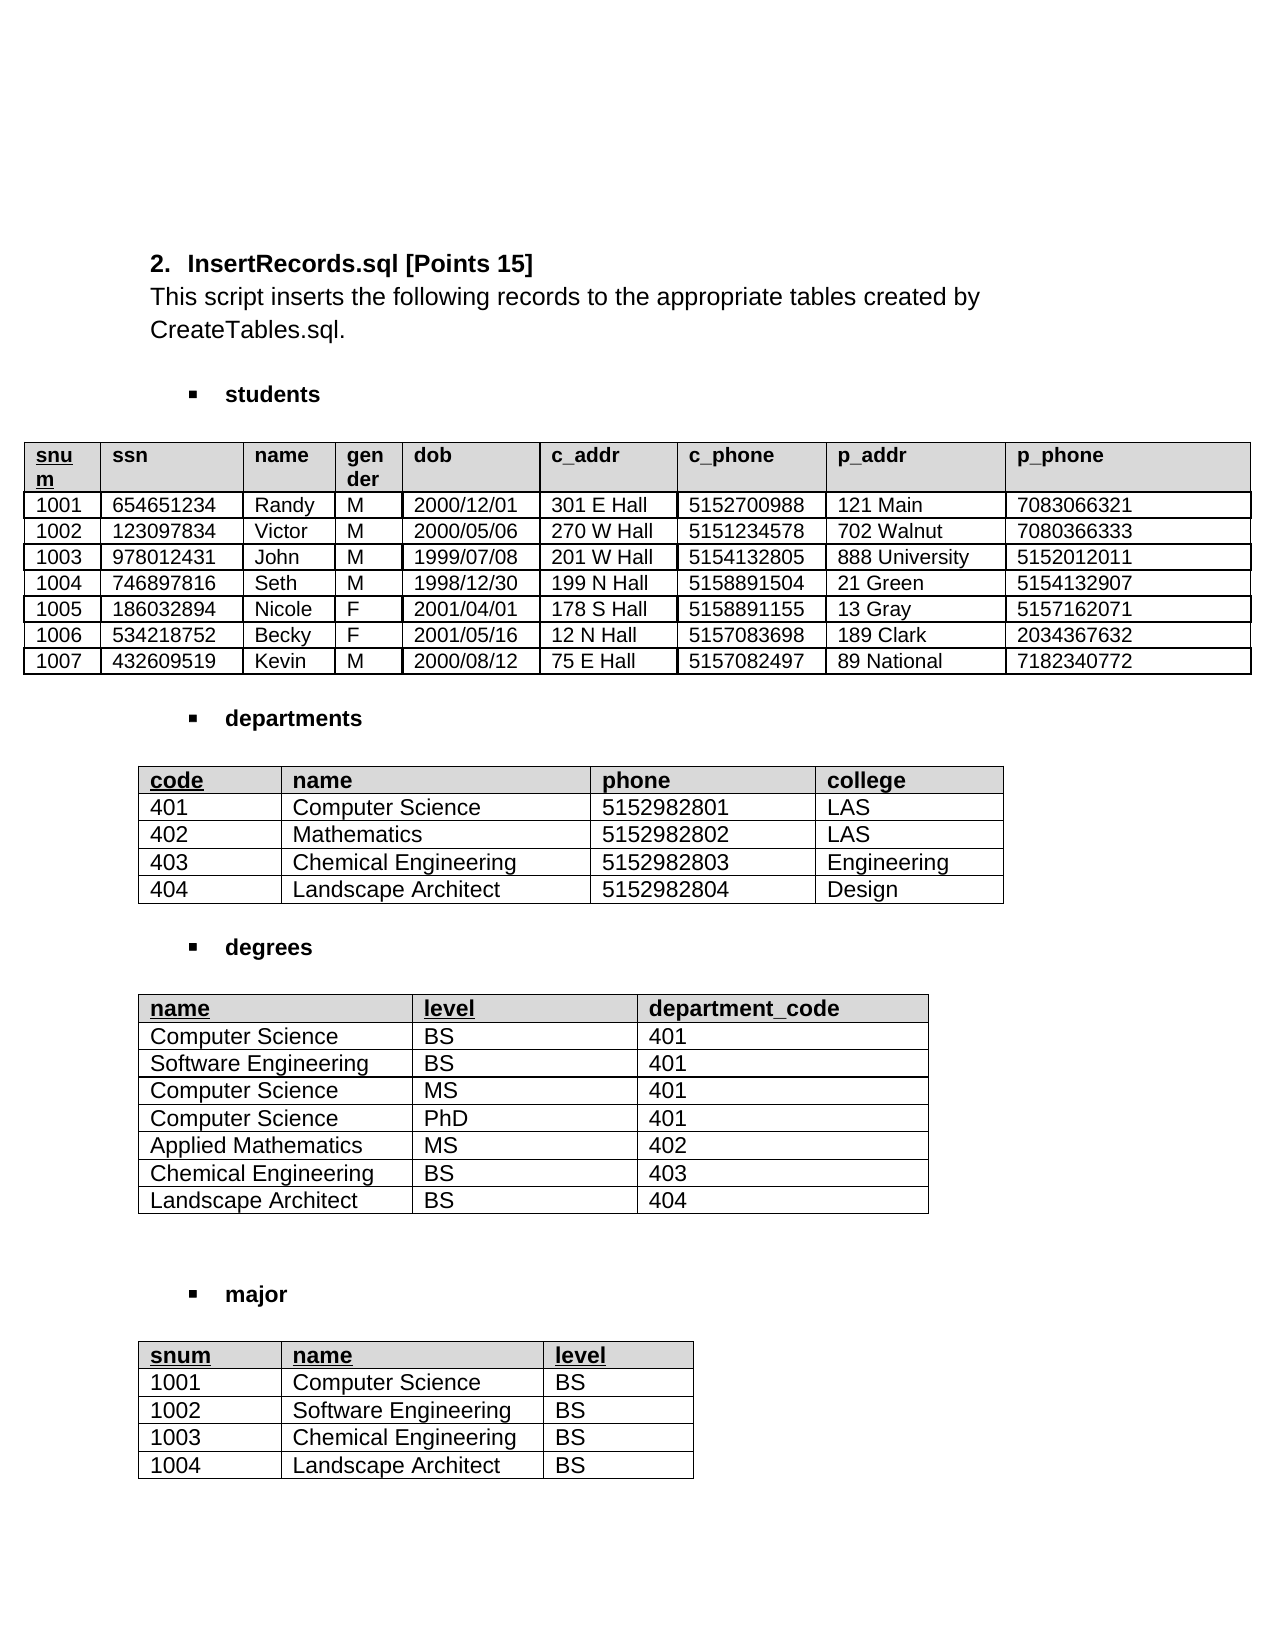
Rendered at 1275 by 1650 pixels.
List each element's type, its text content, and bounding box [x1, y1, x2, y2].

table_header snum [25, 443, 100, 491]
table_header snum [139, 1342, 281, 1368]
table_header code [139, 767, 281, 793]
table_cell 1004 [25, 571, 100, 595]
table_cell LAS [816, 821, 1003, 848]
table_cell Nicole [244, 597, 334, 621]
table_cell 1999/07/08 [404, 545, 539, 569]
table_cell 2000/05/06 [403, 519, 539, 543]
table_header name [282, 1342, 543, 1368]
table_cell BS [413, 1023, 637, 1049]
table_cell 888 University [827, 545, 1005, 569]
table_cell 702 Walnut [827, 519, 1005, 543]
table_cell 89 National [827, 649, 1005, 673]
table_cell 301 E Hall [541, 493, 676, 517]
table_cell 1002 [25, 519, 100, 543]
table_cell 5154132907 [1006, 571, 1250, 595]
table_cell M [336, 571, 402, 595]
table_cell 5152982801 [591, 794, 815, 820]
table_cell F [336, 623, 402, 647]
table_cell 1002 [139, 1397, 281, 1423]
table_cell BS [413, 1187, 637, 1213]
table_header p_addr [827, 443, 1005, 491]
list degrees [187, 934, 1125, 960]
table_cell F [336, 597, 401, 621]
table_cell 7083066321 [1007, 493, 1250, 517]
table_cell Chemical Engineering [282, 849, 590, 875]
table_cell BS [544, 1369, 693, 1396]
table_cell 1005 [25, 597, 100, 621]
table_cell 654651234 [102, 493, 242, 517]
table_cell 402 [139, 821, 281, 848]
table_header dob [403, 443, 539, 491]
table_cell LAS [816, 794, 1003, 820]
table_cell Kevin [244, 649, 334, 673]
table_cell BS [544, 1452, 693, 1478]
table_cell 7182340772 [1007, 649, 1250, 673]
table_cell 5152982804 [591, 876, 815, 902]
table_cell Landscape Architect [139, 1187, 412, 1213]
table_cell M [336, 545, 401, 569]
table_cell 2034367632 [1006, 623, 1250, 647]
list departments [187, 705, 1125, 731]
table_cell 1998/12/30 [403, 571, 539, 595]
table_cell Landscape Architect [282, 1452, 543, 1478]
table_cell 2001/04/01 [404, 597, 539, 621]
table_cell 1004 [139, 1452, 281, 1478]
table_header college [816, 767, 1003, 793]
table_cell Computer Science [139, 1105, 412, 1131]
table_cell 178 S Hall [541, 597, 676, 621]
table_cell Software Engineering [139, 1050, 412, 1076]
table_cell BS [544, 1424, 693, 1451]
table_cell 186032894 [102, 597, 242, 621]
table_cell 746897816 [101, 571, 243, 595]
table_cell 432609519 [102, 649, 242, 673]
table_cell John [244, 545, 334, 569]
table_cell 401 [638, 1078, 928, 1104]
table_cell 401 [139, 794, 281, 820]
table_cell 2000/12/01 [404, 493, 539, 517]
table_cell 270 W Hall [541, 519, 677, 543]
table_cell M [336, 493, 401, 517]
table_cell 201 W Hall [541, 545, 676, 569]
table_header department_code [638, 995, 928, 1022]
table_cell M [336, 649, 401, 673]
table_cell 189 Clark [827, 623, 1005, 647]
table_cell Mathematics [282, 821, 590, 848]
table_cell Chemical Engineering [282, 1424, 543, 1451]
table_cell 1007 [25, 649, 100, 673]
table_cell 1003 [25, 545, 100, 569]
table_cell 2000/08/12 [404, 649, 539, 673]
table_cell 12 N Hall [541, 623, 677, 647]
table_cell 199 N Hall [541, 571, 677, 595]
table_header phone [591, 767, 815, 793]
table_header ssn [101, 443, 243, 491]
table_cell Landscape Architect [282, 876, 590, 902]
table_cell 403 [638, 1160, 928, 1186]
table_cell 1001 [25, 493, 100, 517]
list major [187, 1281, 1125, 1307]
table_cell BS [544, 1397, 693, 1423]
table_cell Seth [244, 571, 335, 595]
table_cell Engineering [816, 849, 1003, 875]
table_cell 5158891504 [678, 571, 826, 595]
table_header p_phone [1006, 443, 1250, 491]
table_cell Computer Science [139, 1023, 412, 1049]
table_cell 5151234578 [678, 519, 826, 543]
table_cell 13 Gray [827, 597, 1005, 621]
table_cell 121 Main [827, 493, 1005, 517]
table_cell 5152982803 [591, 849, 815, 875]
table_cell Becky [244, 623, 335, 647]
table_cell 401 [638, 1105, 928, 1131]
table_cell 978012431 [102, 545, 242, 569]
table_header name [244, 443, 335, 491]
table_cell Computer Science [139, 1078, 412, 1104]
table_cell BS [413, 1160, 637, 1186]
table_cell MS [413, 1132, 637, 1158]
table_cell 75 E Hall [541, 649, 676, 673]
table_cell 5157162071 [1007, 597, 1250, 621]
table_cell Randy [244, 493, 334, 517]
table_header level [544, 1342, 693, 1368]
text This script inserts the following records to the appropriate tables created by CreateTables.sql. [150, 282, 1125, 344]
table_cell MS [413, 1078, 637, 1104]
table_cell 404 [139, 876, 281, 902]
table_cell 5152700988 [679, 493, 825, 517]
table_header name [139, 995, 412, 1022]
table_cell 401 [638, 1023, 928, 1049]
table_cell Chemical Engineering [139, 1160, 412, 1186]
table_cell 402 [638, 1132, 928, 1158]
table_header c_addr [541, 443, 677, 491]
table_cell PhD [413, 1105, 637, 1131]
table_cell 1001 [139, 1369, 281, 1396]
table_header gender [336, 443, 402, 491]
table_cell Computer Science [282, 794, 590, 820]
table_cell 401 [638, 1050, 928, 1076]
table_header c_phone [678, 443, 826, 491]
list students [187, 381, 1125, 407]
table_cell 5152012011 [1007, 545, 1250, 569]
table_cell 21 Green [827, 571, 1005, 595]
table_cell 534218752 [101, 623, 243, 647]
table_cell 403 [139, 849, 281, 875]
table_cell Victor [244, 519, 335, 543]
table_cell 404 [638, 1187, 928, 1213]
table_header name [282, 767, 590, 793]
table_cell 123097834 [101, 519, 243, 543]
table_cell Design [816, 876, 1003, 902]
table_cell 5154132805 [679, 545, 825, 569]
table_cell 1003 [139, 1424, 281, 1451]
table_cell 5157082497 [679, 649, 825, 673]
table_cell BS [413, 1050, 637, 1076]
table_cell M [336, 519, 402, 543]
table_cell 5157083698 [678, 623, 826, 647]
table_cell 5152982802 [591, 821, 815, 848]
table_cell 2001/05/16 [403, 623, 539, 647]
table_cell Applied Mathematics [139, 1132, 412, 1158]
table_cell 7080366333 [1006, 519, 1250, 543]
list InsertRecords.sql [Points 15] [150, 249, 1125, 278]
table_cell 1006 [25, 623, 100, 647]
table_header level [413, 995, 637, 1022]
table_cell Software Engineering [282, 1397, 543, 1423]
table_cell Computer Science [282, 1369, 543, 1396]
table_cell 5158891155 [679, 597, 825, 621]
